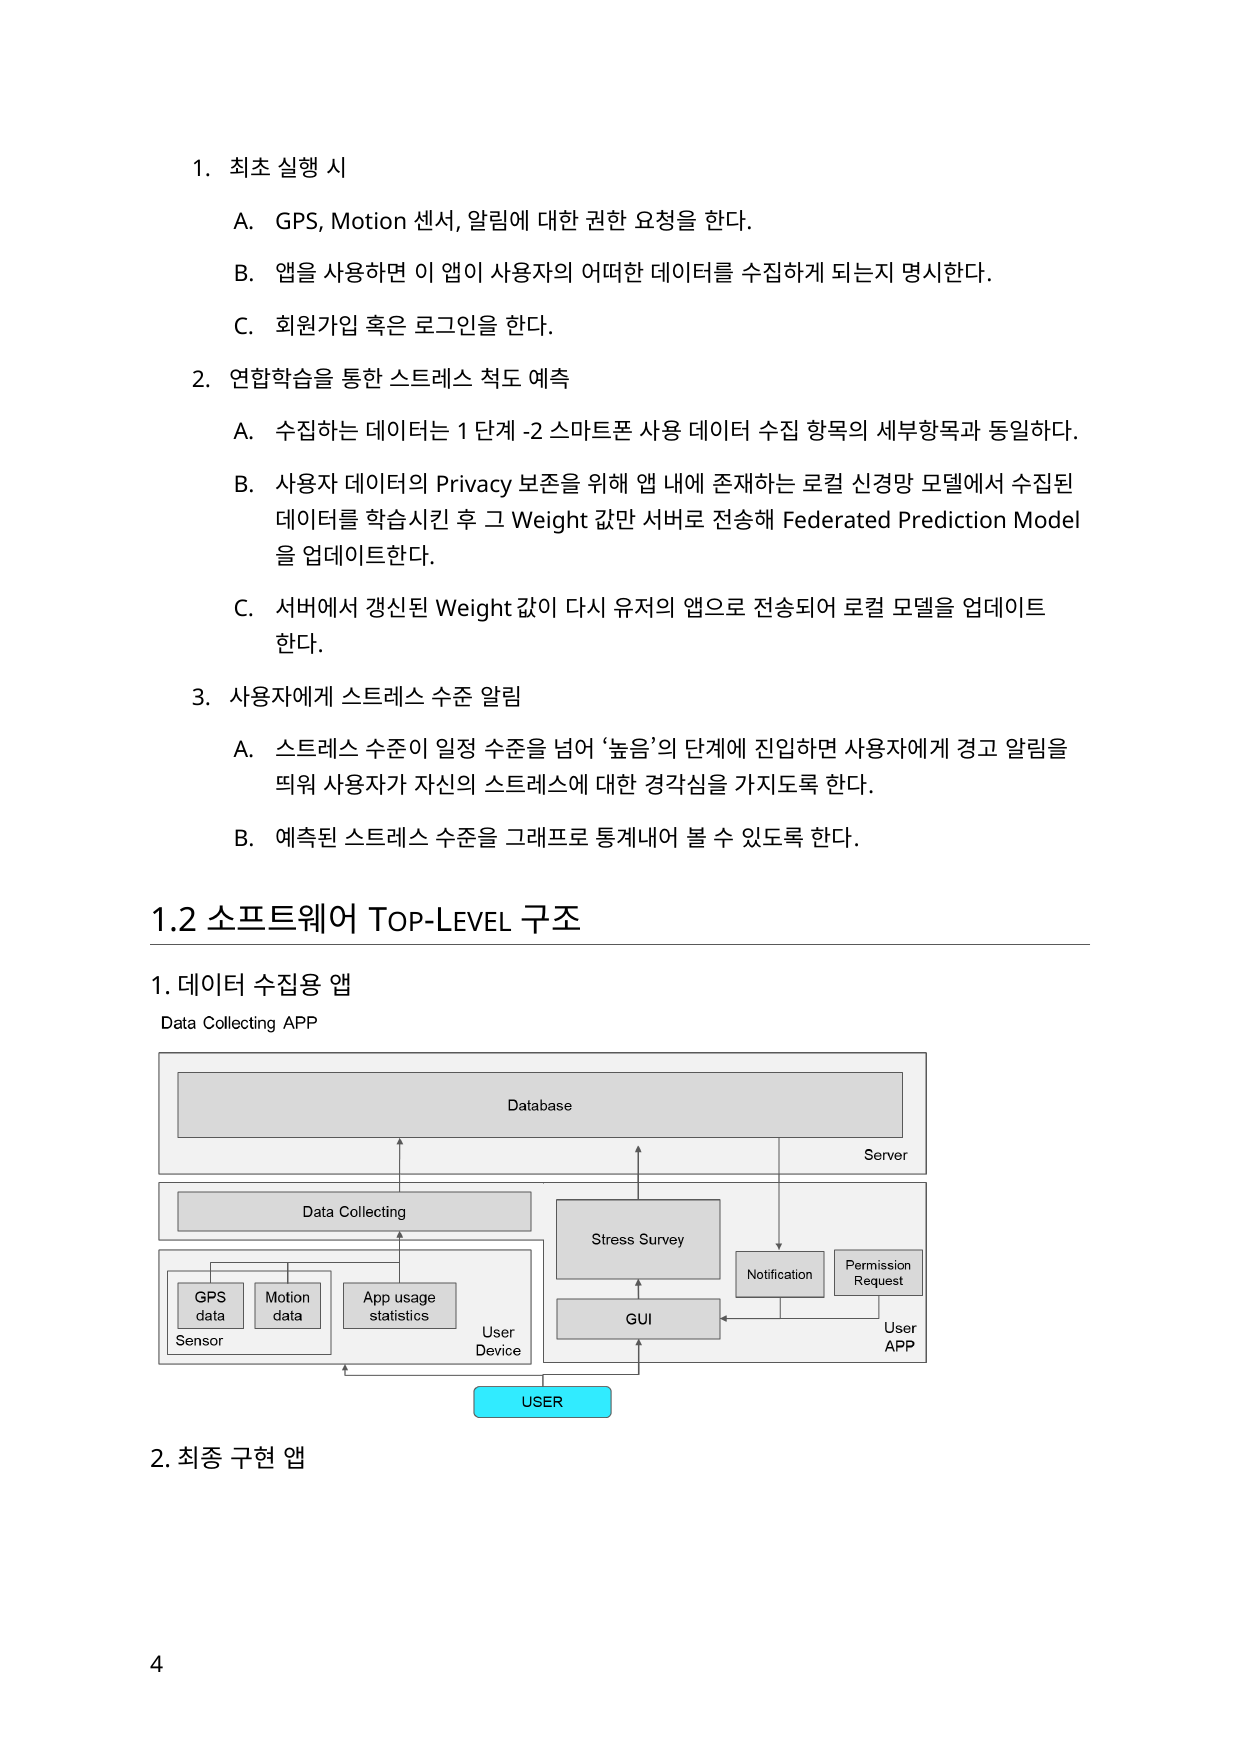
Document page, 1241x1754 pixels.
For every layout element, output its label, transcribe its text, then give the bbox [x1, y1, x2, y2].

list 수집하는 데이터는 1단계 -2 스마트폰 사용 데이터 수집 항목의 세부항목과 동일하다. [233, 413, 1090, 446]
list GPS, Motion 센서, 알림에 대한 권한 요청을 한다. [233, 203, 1090, 236]
list 예측된 스트레스 수준을 그래프로 통계내어 볼 수 있도록 한다. [233, 820, 1090, 853]
list 연합학습을 통한 스트레스 척도 예측 [192, 360, 1090, 394]
picture [150, 1004, 939, 1420]
list 앱을 사용하면 이 앱이 사용자의 어떠한 데이터를 수집하게 되는지 명시한다. [233, 255, 1090, 288]
list 서버에서 갱신된 Weight값이 다시 유저의 앱으로 전송되어 로컬 모델을 업데이트 한다. [233, 590, 1090, 659]
list 사용자 데이터의 Privacy 보존을 위해 앱 내에 존재하는 로컬 신경망 모델에서 수집된 데이터를 학습시킨 후 그 Weight 값만 서버로 전송해 Federated Prediction Model을 업데이트한다. [233, 466, 1090, 571]
subtitle 1.2 소프트웨어 Top-Level 구조 [150, 893, 1090, 944]
list 사용자에게 스트레스 수준 알림 [192, 679, 1090, 712]
list 회원가입 혹은 로그인을 한다. [233, 308, 1090, 341]
list 스트레스 수준이 일정 수준을 넘어 ‘높음’의 단계에 진입하면 사용자에게 경고 알림을 띄워 사용자가 자신의 스트레스에 대한 경각심을 가지도록 한다. [233, 731, 1090, 801]
text 2. 최종 구현 앱 [150, 1439, 1090, 1475]
list 최초 실행 시 [192, 150, 1090, 183]
